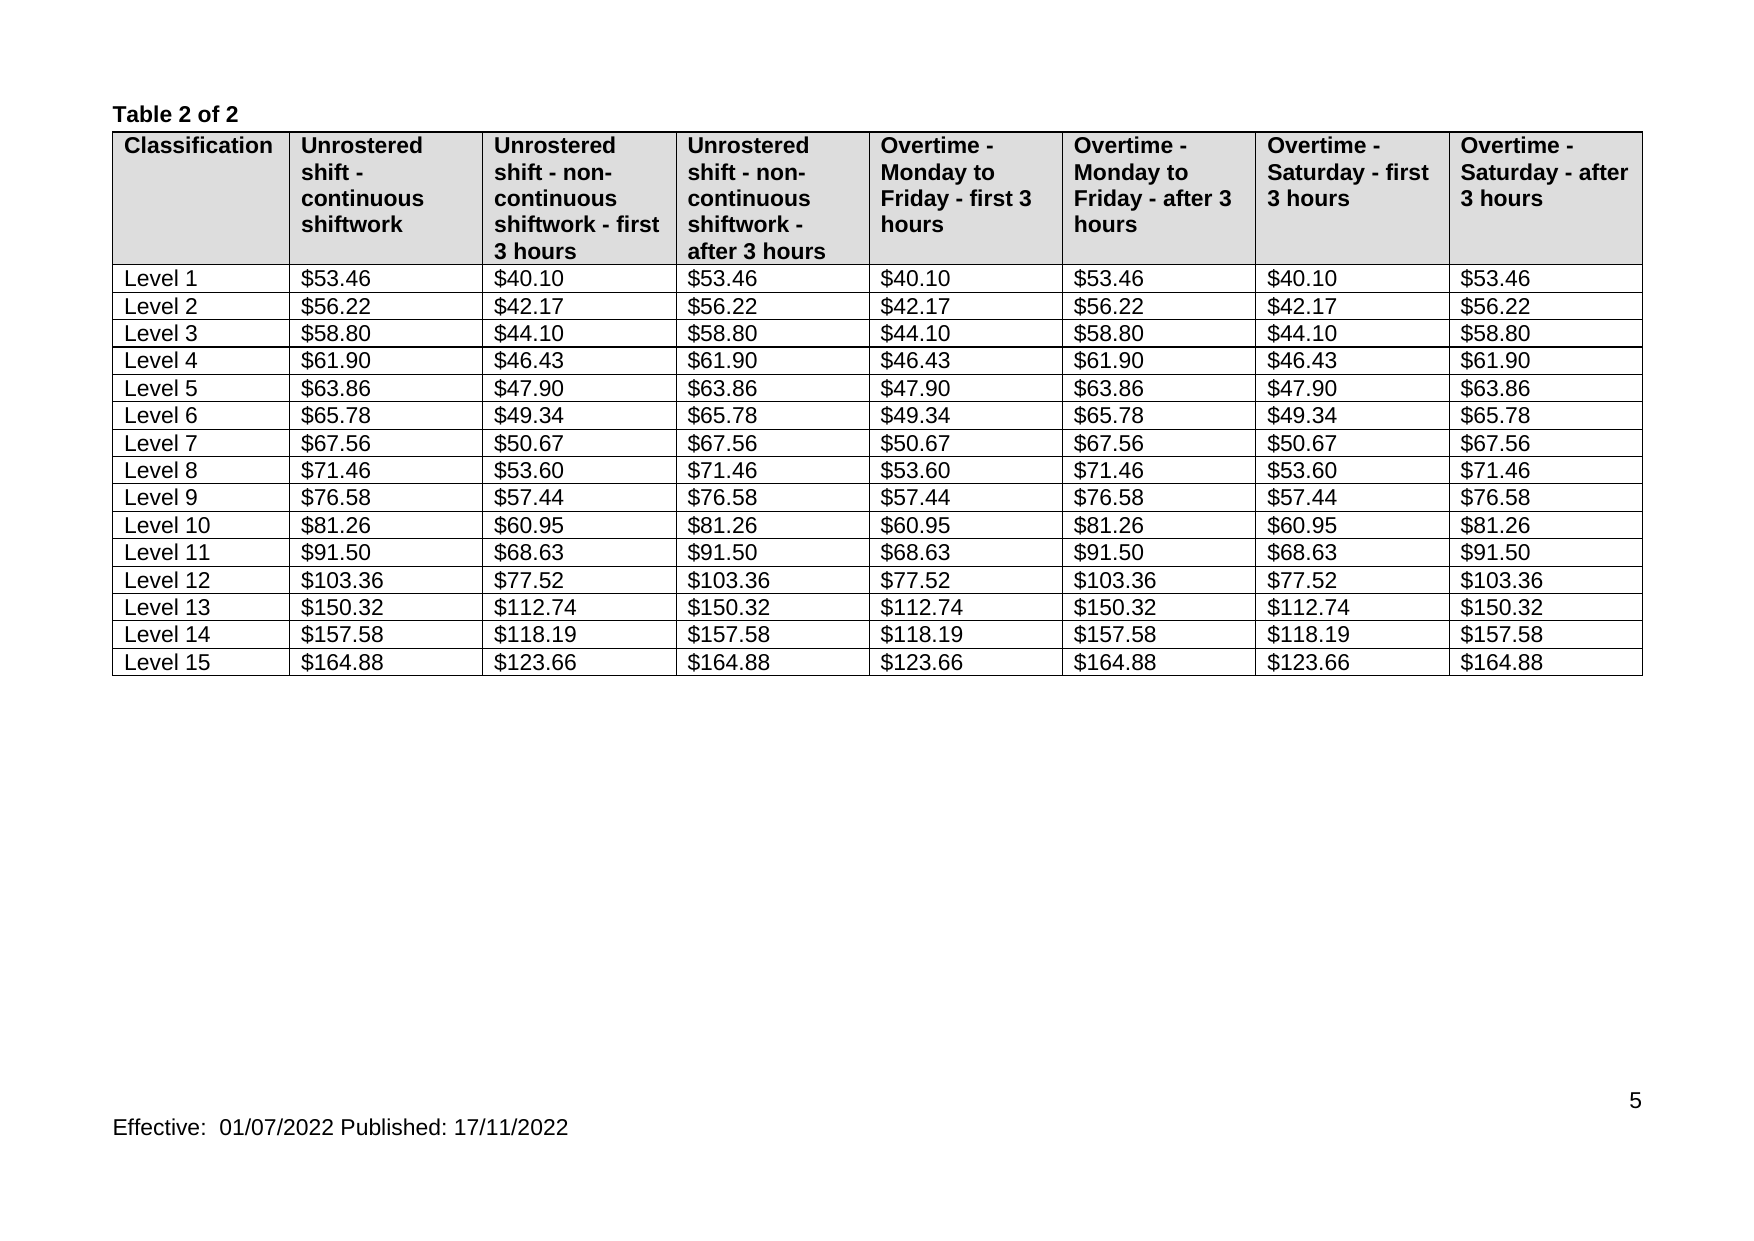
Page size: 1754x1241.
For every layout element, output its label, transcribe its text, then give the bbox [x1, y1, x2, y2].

table_cell $112.74 [483, 594, 676, 620]
table_cell $77.52 [870, 567, 1062, 593]
table_cell $164.88 [677, 649, 869, 675]
table_cell $42.17 [870, 293, 1062, 319]
table_cell $123.66 [1256, 649, 1449, 675]
table_cell Level 11 [113, 539, 289, 566]
table_cell $164.88 [1450, 649, 1642, 675]
table_cell $103.36 [1450, 567, 1642, 593]
table_cell $46.43 [1256, 348, 1449, 374]
table_cell $63.86 [1450, 375, 1642, 401]
table_cell $47.90 [1256, 375, 1449, 401]
table_cell Level 10 [113, 512, 289, 538]
table_cell $49.34 [1256, 402, 1449, 428]
table_cell $76.58 [677, 484, 869, 511]
table_cell $53.60 [870, 457, 1062, 483]
table_cell $81.26 [677, 512, 869, 538]
table_cell Level 4 [113, 348, 289, 374]
table_cell $91.50 [1450, 539, 1642, 566]
table_header Classification [113, 133, 289, 264]
table_cell $60.95 [870, 512, 1062, 538]
table_header Overtime - Saturday - first 3 hours [1256, 133, 1449, 264]
table_cell $71.46 [290, 457, 482, 483]
table_header Overtime - Saturday - after 3 hours [1450, 133, 1642, 264]
table_cell $47.90 [870, 375, 1062, 401]
table_cell $50.67 [1256, 430, 1449, 456]
table_header Overtime - Monday to Friday - first 3 hours [870, 133, 1062, 264]
table_cell $71.46 [677, 457, 869, 483]
table_cell $57.44 [870, 484, 1062, 511]
table_cell $81.26 [1063, 512, 1255, 538]
table_cell $76.58 [1063, 484, 1255, 511]
table_cell $42.17 [483, 293, 676, 319]
table_cell $40.10 [483, 265, 676, 292]
table_cell $77.52 [483, 567, 676, 593]
table_cell $91.50 [290, 539, 482, 566]
table_cell $65.78 [1450, 402, 1642, 428]
table_cell $47.90 [483, 375, 676, 401]
table_cell $57.44 [1256, 484, 1449, 511]
table_cell $56.22 [677, 293, 869, 319]
table_cell $49.34 [870, 402, 1062, 428]
table_cell $50.67 [483, 430, 676, 456]
table_header Unrostered shift - non-continuous shiftwork - after 3 hours [677, 133, 869, 264]
table_cell Level 6 [113, 402, 289, 428]
table_cell $150.32 [1063, 594, 1255, 620]
table_cell Level 12 [113, 567, 289, 593]
table_cell Level 15 [113, 649, 289, 675]
table_cell $40.10 [870, 265, 1062, 292]
table_cell Level 2 [113, 293, 289, 319]
table_cell $65.78 [677, 402, 869, 428]
table_header Overtime - Monday to Friday - after 3 hours [1063, 133, 1255, 264]
table_cell $65.78 [290, 402, 482, 428]
table_cell $42.17 [1256, 293, 1449, 319]
table_cell $164.88 [1063, 649, 1255, 675]
table_cell $60.95 [1256, 512, 1449, 538]
table_cell $67.56 [290, 430, 482, 456]
table_cell $57.44 [483, 484, 676, 511]
table_cell $44.10 [1256, 320, 1449, 346]
table_cell $71.46 [1450, 457, 1642, 483]
table_cell $68.63 [1256, 539, 1449, 566]
table_cell Level 13 [113, 594, 289, 620]
table_cell $65.78 [1063, 402, 1255, 428]
text Table 2 of 2 [112, 101, 1642, 127]
table_cell $67.56 [1063, 430, 1255, 456]
table_cell Level 5 [113, 375, 289, 401]
table_cell $118.19 [483, 621, 676, 648]
table_cell $61.90 [677, 348, 869, 374]
table_header Unrostered shift - non-continuous shiftwork - first 3 hours [483, 133, 676, 264]
table_cell $164.88 [290, 649, 482, 675]
table_cell $68.63 [870, 539, 1062, 566]
table_cell $53.60 [483, 457, 676, 483]
table_cell Level 8 [113, 457, 289, 483]
table_cell Level 9 [113, 484, 289, 511]
table_cell $157.58 [290, 621, 482, 648]
table_cell $53.46 [290, 265, 482, 292]
table_cell $112.74 [1256, 594, 1449, 620]
table_cell $91.50 [677, 539, 869, 566]
table_cell Level 14 [113, 621, 289, 648]
table_cell $67.56 [1450, 430, 1642, 456]
table_cell $53.60 [1256, 457, 1449, 483]
table_cell $61.90 [1063, 348, 1255, 374]
table_cell $150.32 [1450, 594, 1642, 620]
table_cell $67.56 [677, 430, 869, 456]
table_cell $46.43 [870, 348, 1062, 374]
table_cell Level 7 [113, 430, 289, 456]
table_cell $118.19 [870, 621, 1062, 648]
table_cell $44.10 [483, 320, 676, 346]
table_cell Level 1 [113, 265, 289, 292]
table_cell $150.32 [677, 594, 869, 620]
table_cell $123.66 [483, 649, 676, 675]
table_cell $56.22 [1063, 293, 1255, 319]
table_cell $58.80 [1450, 320, 1642, 346]
table_cell $63.86 [1063, 375, 1255, 401]
table_cell $46.43 [483, 348, 676, 374]
table_cell $58.80 [290, 320, 482, 346]
table_cell $81.26 [290, 512, 482, 538]
table_cell $76.58 [290, 484, 482, 511]
table_cell $58.80 [1063, 320, 1255, 346]
table_cell $76.58 [1450, 484, 1642, 511]
table_cell $56.22 [1450, 293, 1642, 319]
table_cell $103.36 [290, 567, 482, 593]
table_cell $53.46 [1450, 265, 1642, 292]
table_cell $50.67 [870, 430, 1062, 456]
table_cell $81.26 [1450, 512, 1642, 538]
table_cell $49.34 [483, 402, 676, 428]
table_cell $58.80 [677, 320, 869, 346]
table_cell $53.46 [1063, 265, 1255, 292]
table_cell $71.46 [1063, 457, 1255, 483]
table_cell $53.46 [677, 265, 869, 292]
table_cell $68.63 [483, 539, 676, 566]
table_cell $40.10 [1256, 265, 1449, 292]
table_cell Level 3 [113, 320, 289, 346]
table_cell $103.36 [1063, 567, 1255, 593]
table_cell $157.58 [1450, 621, 1642, 648]
table_cell $157.58 [677, 621, 869, 648]
table_cell $112.74 [870, 594, 1062, 620]
table_cell $91.50 [1063, 539, 1255, 566]
table_cell $118.19 [1256, 621, 1449, 648]
table_cell $63.86 [677, 375, 869, 401]
table_cell $157.58 [1063, 621, 1255, 648]
table_cell $60.95 [483, 512, 676, 538]
table_cell $56.22 [290, 293, 482, 319]
table_cell $150.32 [290, 594, 482, 620]
table_header Unrostered shift - continuous shiftwork [290, 133, 482, 264]
table_cell $44.10 [870, 320, 1062, 346]
table_cell $61.90 [290, 348, 482, 374]
table_cell $63.86 [290, 375, 482, 401]
table_cell $77.52 [1256, 567, 1449, 593]
table_cell $61.90 [1450, 348, 1642, 374]
table_cell $103.36 [677, 567, 869, 593]
table_cell $123.66 [870, 649, 1062, 675]
